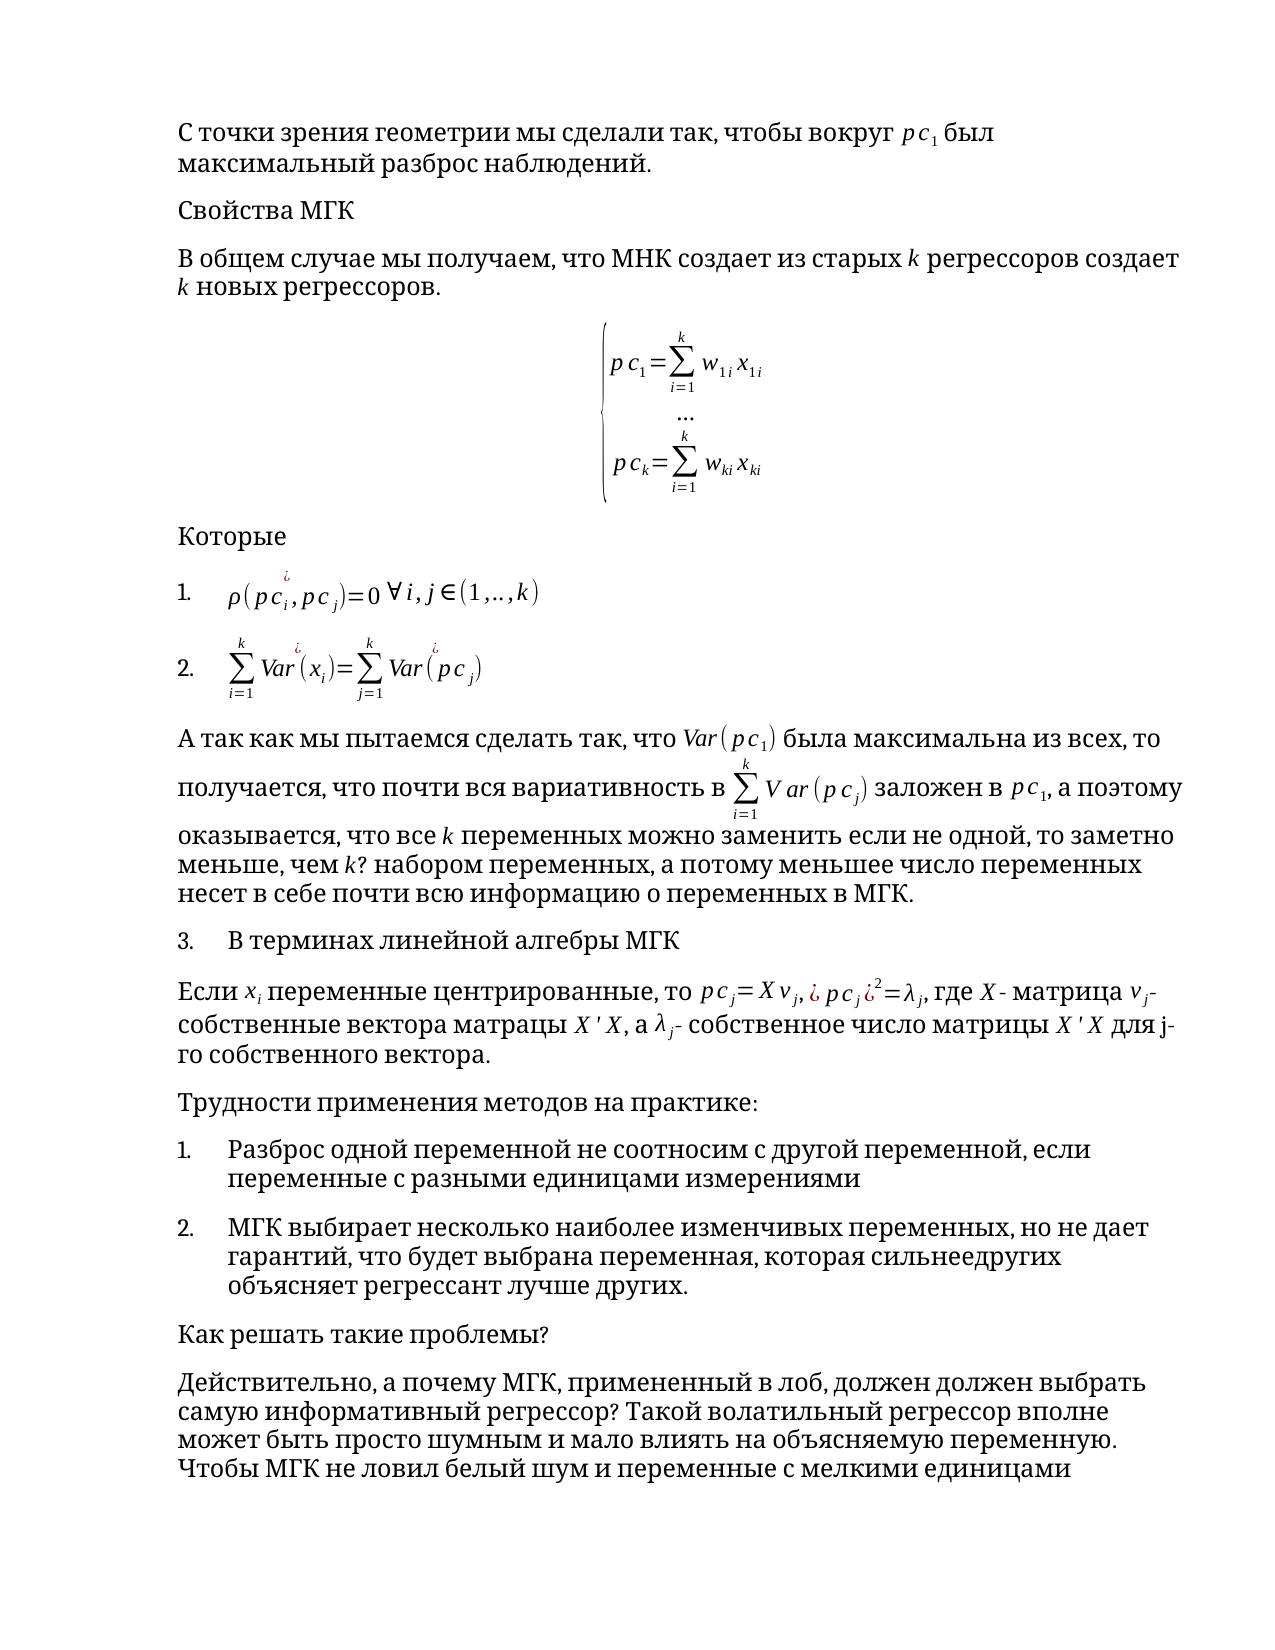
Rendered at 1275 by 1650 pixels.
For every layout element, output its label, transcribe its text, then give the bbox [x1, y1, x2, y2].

text Трудности применения методов на практике: [177, 1088, 1186, 1117]
list В терминах линейной алгебры МГК [177, 927, 1186, 956]
text Если переменные центрированные, то , , где - матрица - собственные вектора матрацы , а - собственное число матрицы для j-го собственного вектора. [177, 975, 1186, 1070]
text В общем случае мы получаем, что МНК создает из старых регрессоров создает новых регрессоров. [177, 244, 1186, 302]
text Свойства МГК [177, 197, 1186, 226]
list Разброс одной переменной не соотносим с другой переменной, если переменные с разными единицами измерениями [177, 1136, 1186, 1193]
text А так как мы пытаемся сделать так, что была максимальна из всех, то получается, что почти вся вариативность в заложен в , а поэтому оказывается, что все переменных можно заменить если не одной, то заметно меньше, чем ? набором переменных, а потому меньшее число переменных несет в себе почти всю информацию о переменных в МГК. [177, 723, 1186, 908]
text С точки зрения геометрии мы сделали так, чтобы вокруг был максимальный разброс наблюдений. [177, 118, 1186, 178]
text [177, 1369, 1186, 1484]
text Как решать такие проблемы? [177, 1321, 1186, 1350]
text Которые [177, 523, 1186, 551]
list МГК выбирает несколько наиболее изменчивых переменных, но не дает гарантий, что будет выбрана переменная, которая сильнеедругих объясняет регрессант лучше других. [177, 1214, 1186, 1301]
